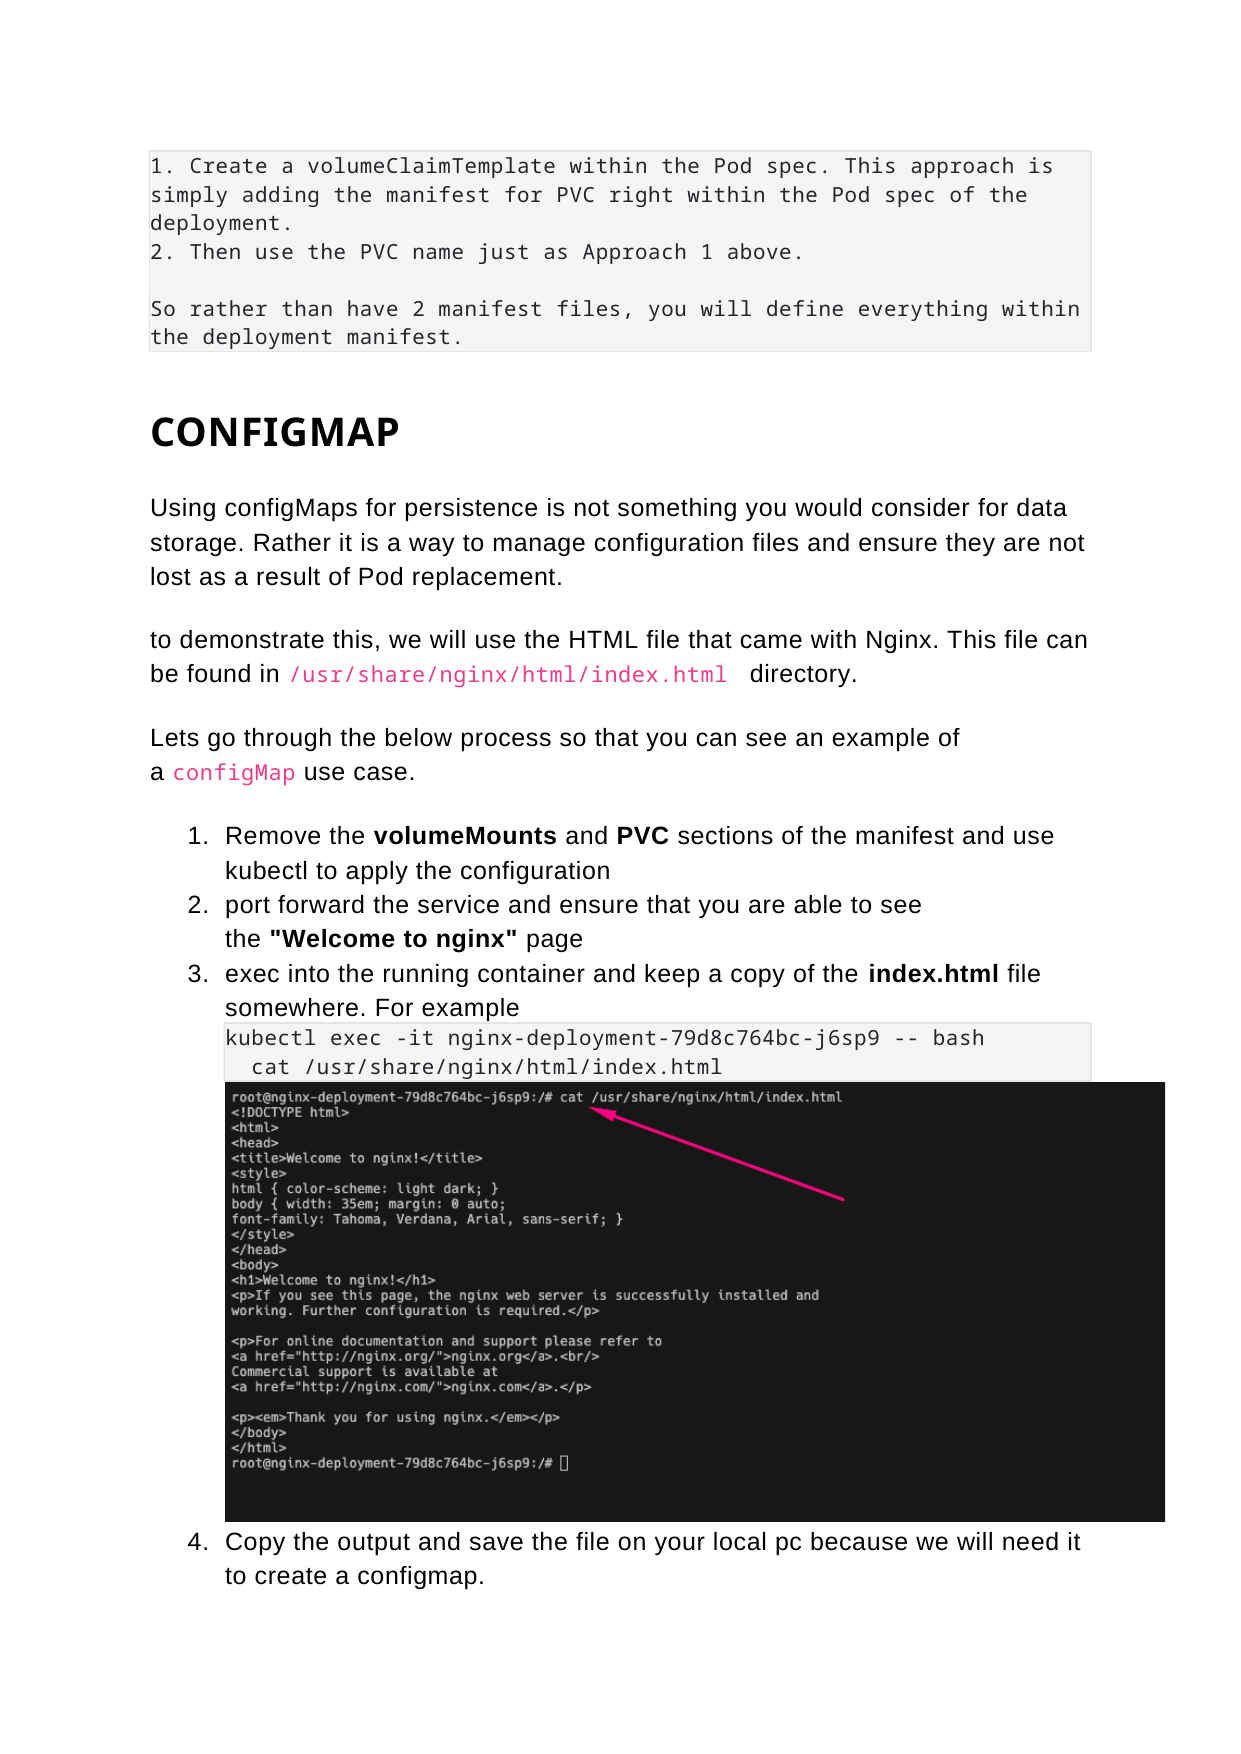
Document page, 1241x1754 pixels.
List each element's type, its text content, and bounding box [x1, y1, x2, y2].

text 1. Create a volumeClaimTemplate within the Pod spec. This approach is simply adding the manifest for PVC right within the Pod spec of the deployment. [150, 152, 1090, 237]
list Copy the output and save the file on your local pc because we will need it to create a configmap. [187, 1521, 1090, 1590]
text cat /usr/share/nginx/html/index.html [225, 1050, 1090, 1080]
text CONFIGMAP [150, 399, 1090, 458]
text 2. Then use the PVC name just as Approach 1 above. [150, 237, 1090, 265]
text Using configMaps for persistence is not something you would consider for data storage. Rather it is a way to manage configuration files and ensure they are not lost as a result of Pod replacement. [150, 488, 1090, 591]
text to demonstrate this, we will use the HTML file that came with Nginx. This file can be found in /usr/share/nginx/html/index.html directory. [150, 620, 1090, 689]
text kubectl exec -it nginx-deployment-79d8c764bc-j6sp9 -- bash [225, 1024, 1090, 1050]
list port forward the service and ensure that you are able to see the "Welcome to nginx" page [187, 884, 1090, 953]
text So rather than have 2 manifest files, you will define everything within the deployment manifest. [150, 292, 1090, 351]
list exec into the running container and keep a copy of the index.html file somewhere. For example [187, 953, 1090, 1022]
picture [225, 1082, 1166, 1522]
list Remove the volumeMounts and PVC sections of the manifest and use kubectl to apply the configuration [187, 816, 1090, 884]
text Lets go through the below process so that you can see an example of a configMap use case. [150, 718, 1090, 787]
